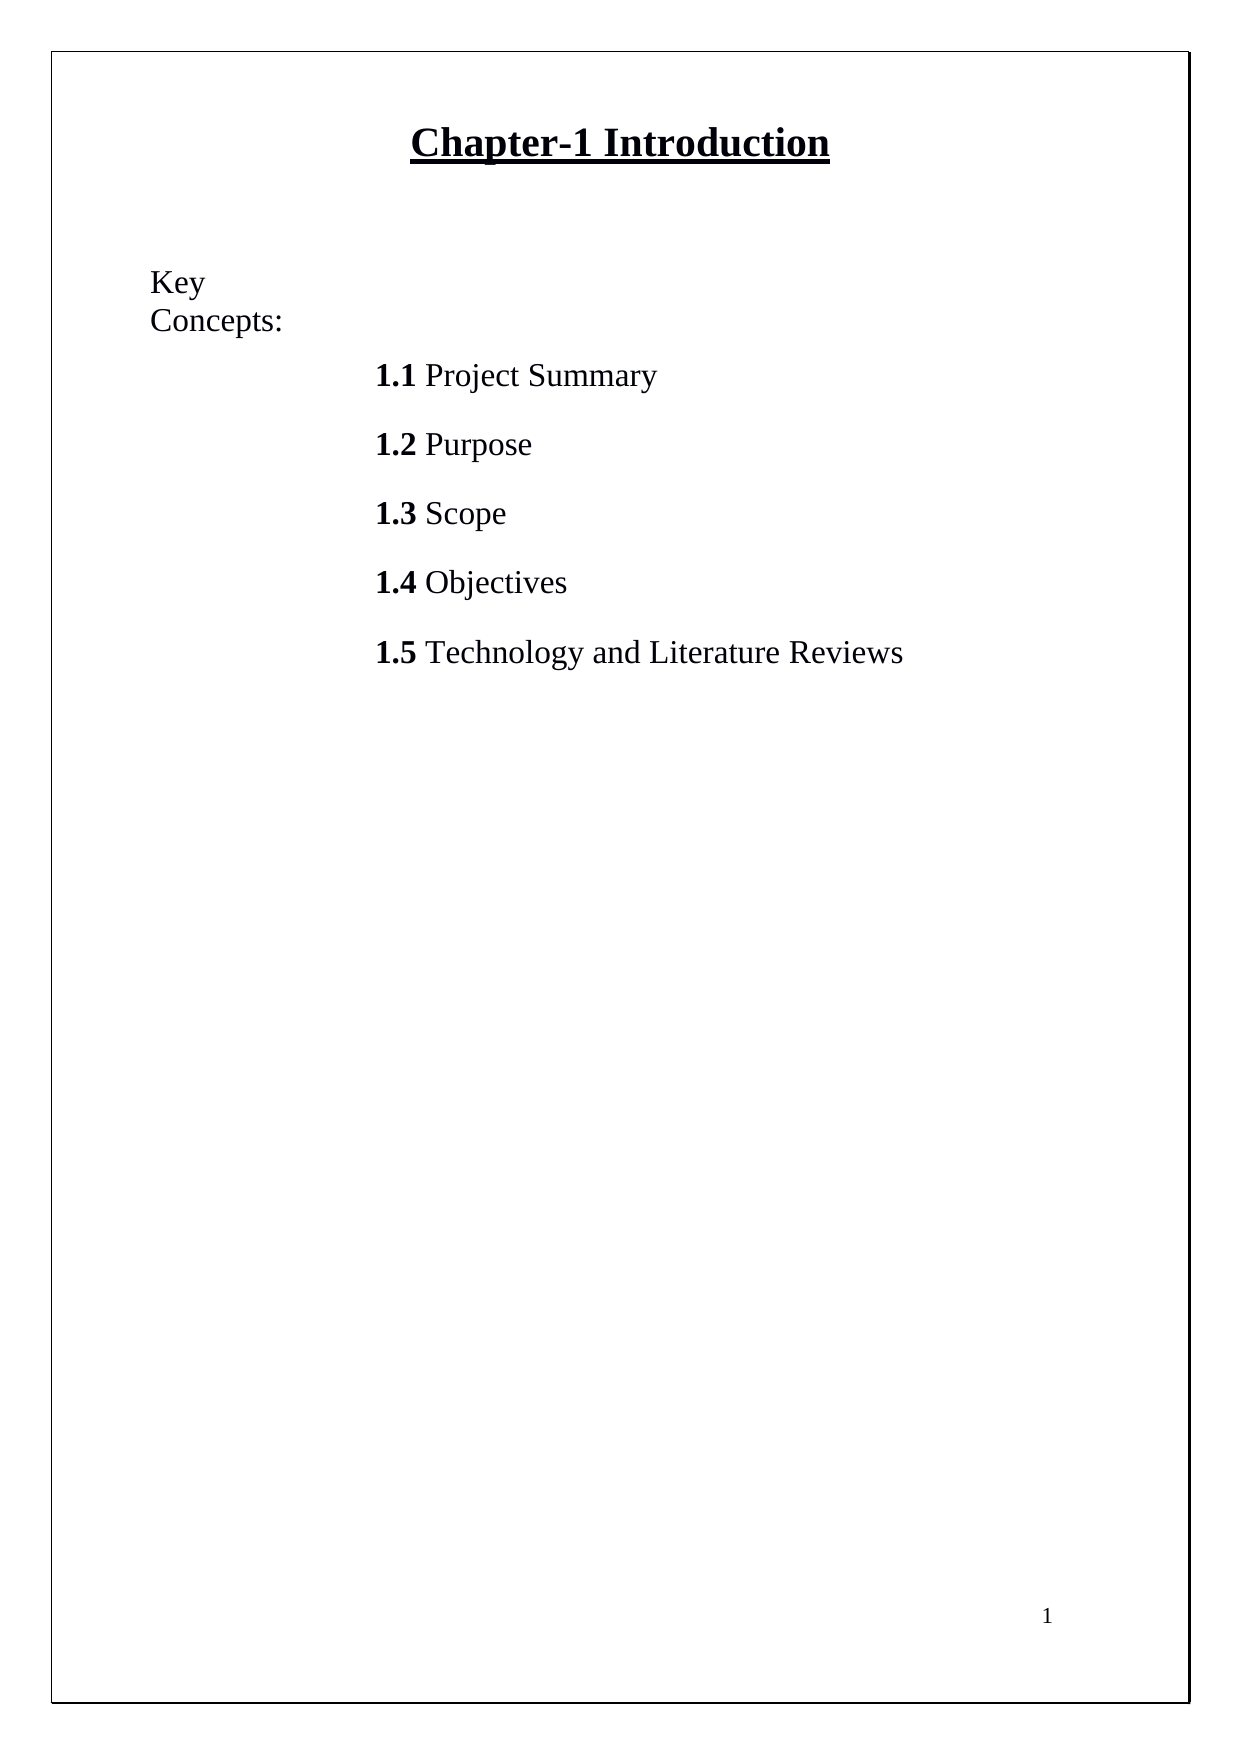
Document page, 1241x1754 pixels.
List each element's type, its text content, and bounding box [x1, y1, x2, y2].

list Technology and Literature Reviews [375, 632, 1115, 670]
list Objectives [375, 563, 1115, 601]
list Project Summary [375, 355, 1115, 394]
subtitle Key Concepts: [150, 262, 347, 339]
list Purpose [375, 425, 1115, 463]
subtitle Chapter-1 Introduction [408, 118, 832, 166]
list Scope [375, 494, 1115, 532]
